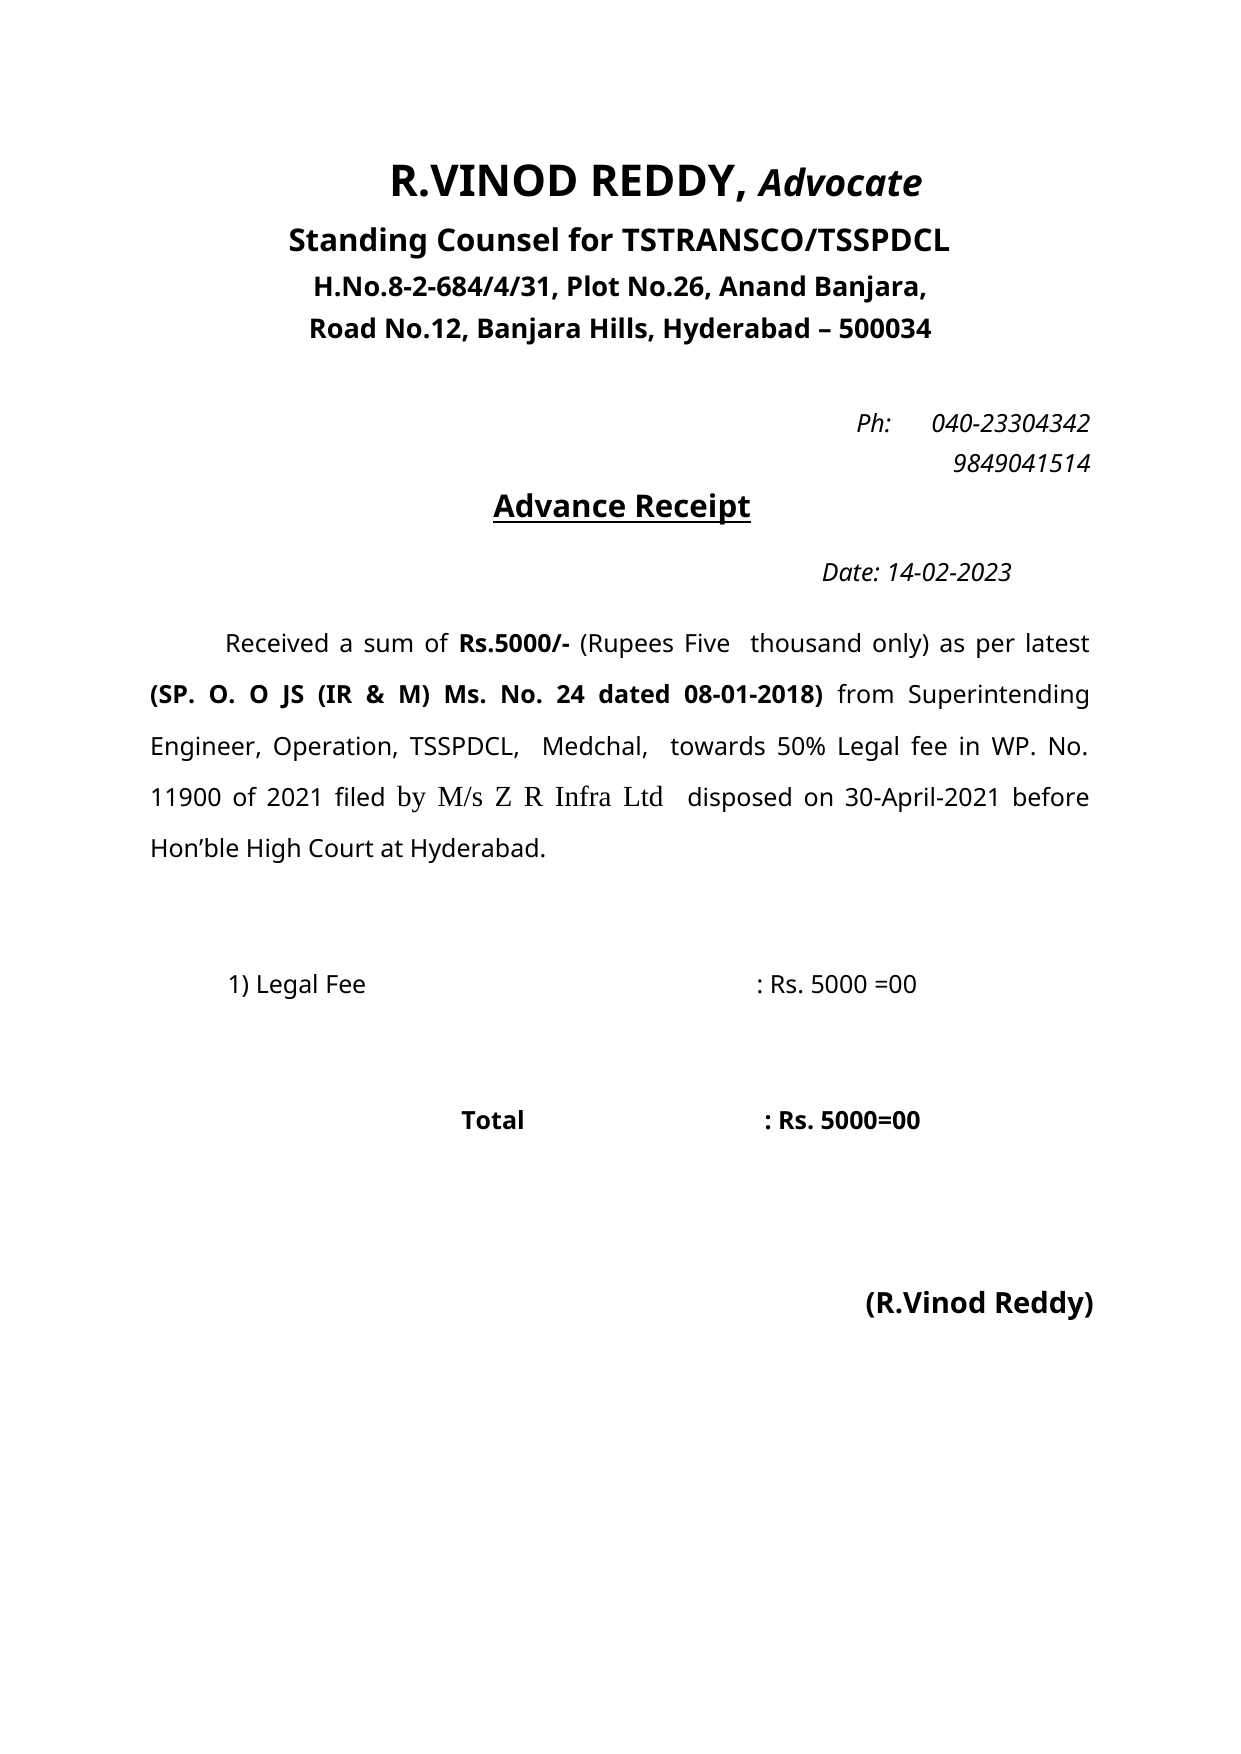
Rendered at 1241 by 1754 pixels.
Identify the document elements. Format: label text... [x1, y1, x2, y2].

text Advance Receipt [150, 484, 1094, 527]
text H.No.8-2-684/4/31, Plot No.26, Anand Banjara, [150, 267, 1090, 304]
text R.VINOD REDDY, Advocate [227, 150, 1012, 209]
text Ph: 040-23304342 [150, 406, 1090, 440]
text Date: 14-02-2023 [227, 554, 1012, 588]
text Received a sum of Rs.5000/- (Rupees Five thousand only) as per latest (SP. O. O JS (IR & M) Ms. No. 24 dated 08-01-2018) from Superintending Engineer, Operation, TSSPDCL, Medchal, towards 50% Legal fee in WP. No. 11900 of 2021 filed by M/s Z R Infra Ltd disposed on 30-April-2021 before Hon’ble High Court at Hyderabad. [150, 626, 1090, 865]
text (R.Vinod Reddy) [677, 1282, 1094, 1322]
text 9849041514 [150, 445, 1090, 479]
text Road No.12, Banjara Hills, Hyderabad – 500034 [150, 310, 1090, 347]
text 1) Legal Fee : Rs. 5000 =00 [227, 967, 975, 1001]
text Standing Counsel for TSTRANSCO/TSSPDCL [227, 218, 1012, 261]
text Total : Rs. 5000=00 [227, 1102, 975, 1136]
